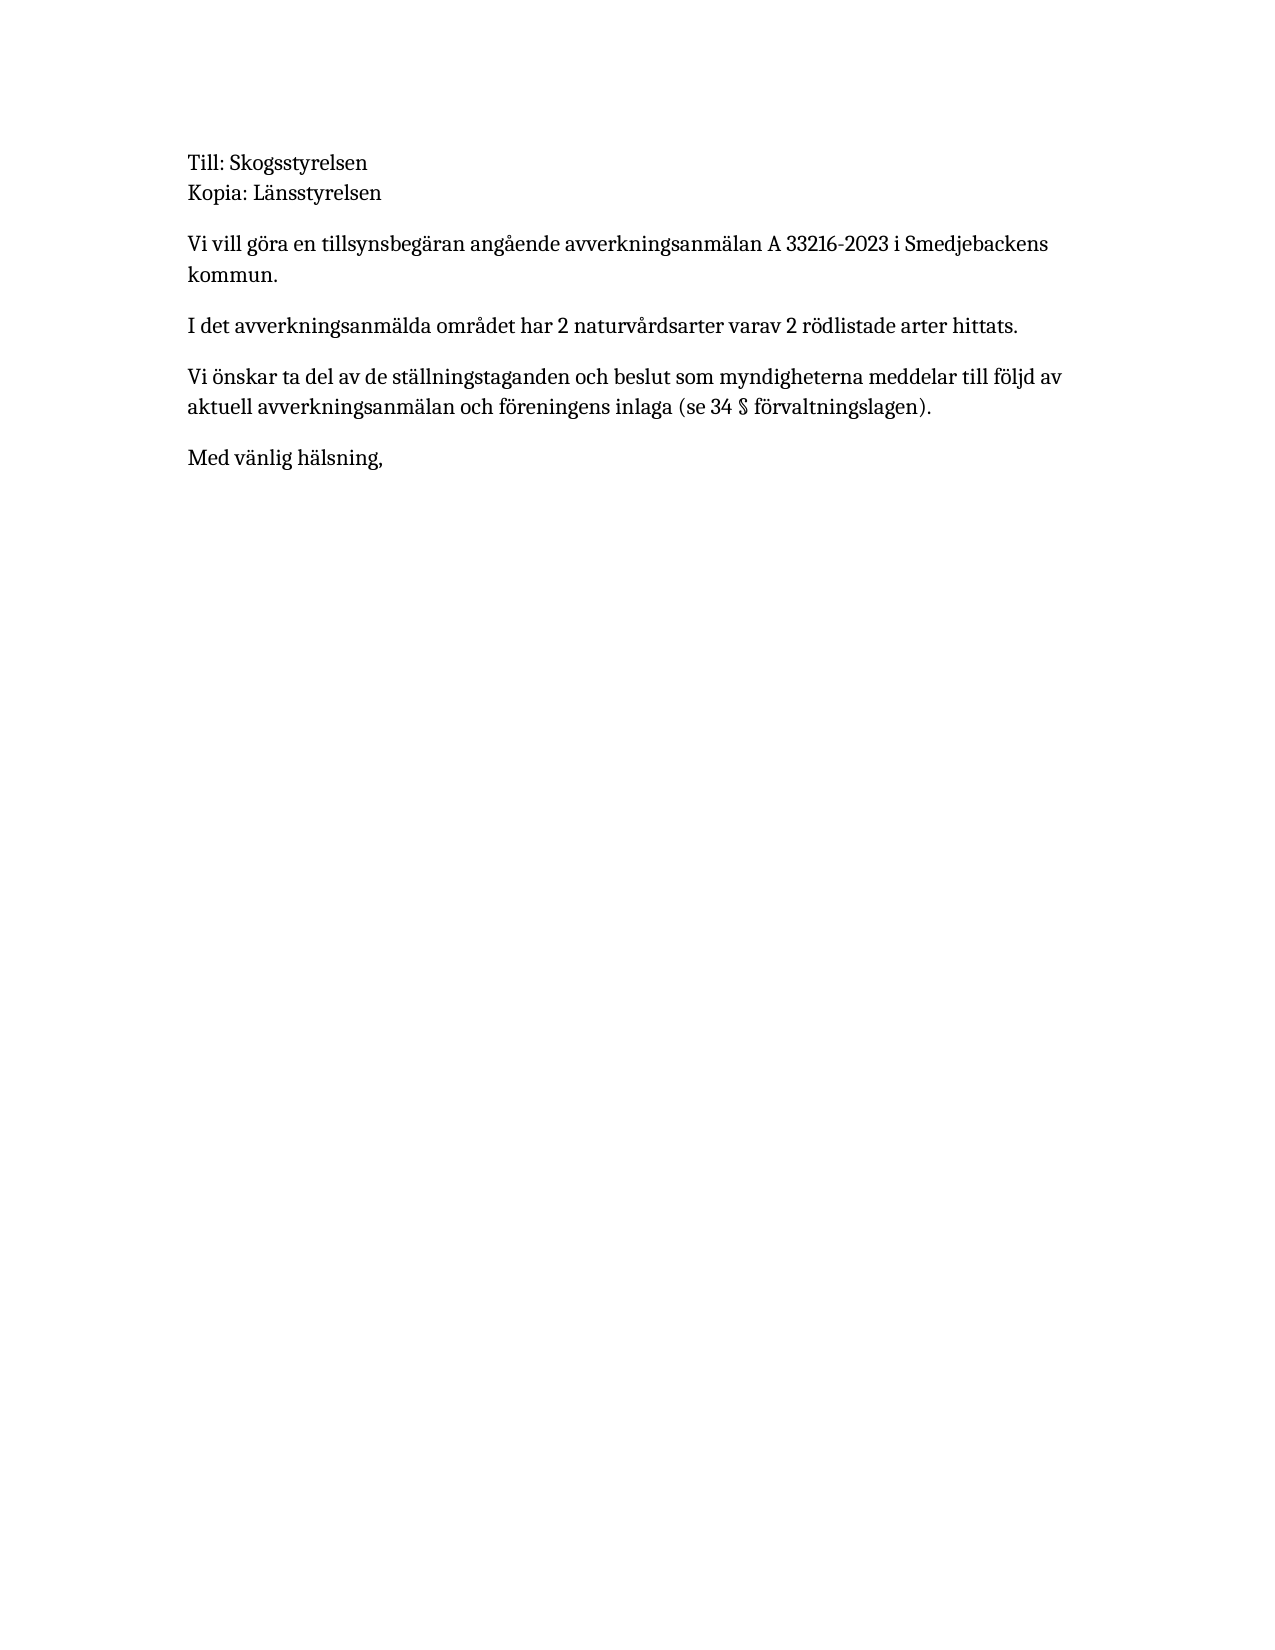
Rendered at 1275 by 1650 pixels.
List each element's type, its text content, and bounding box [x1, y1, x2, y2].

text I det avverkningsanmälda området har 2 naturvårdsarter varav 2 rödlistade arter hittats. [187, 312, 1087, 339]
text Vi vill göra en tillsynsbegäran angående avverkningsanmälan A 33216-2023 i Smedjebackens kommun. [187, 231, 1087, 288]
text Med vänlig hälsning, [187, 445, 1087, 501]
text Till: Skogsstyrelsen Kopia: Länsstyrelsen [187, 150, 1087, 207]
text Vi önskar ta del av de ställningstaganden och beslut som myndigheterna meddelar till följd av aktuell avverkningsanmälan och föreningens inlaga (se 34 § förvaltningslagen). [187, 363, 1087, 420]
